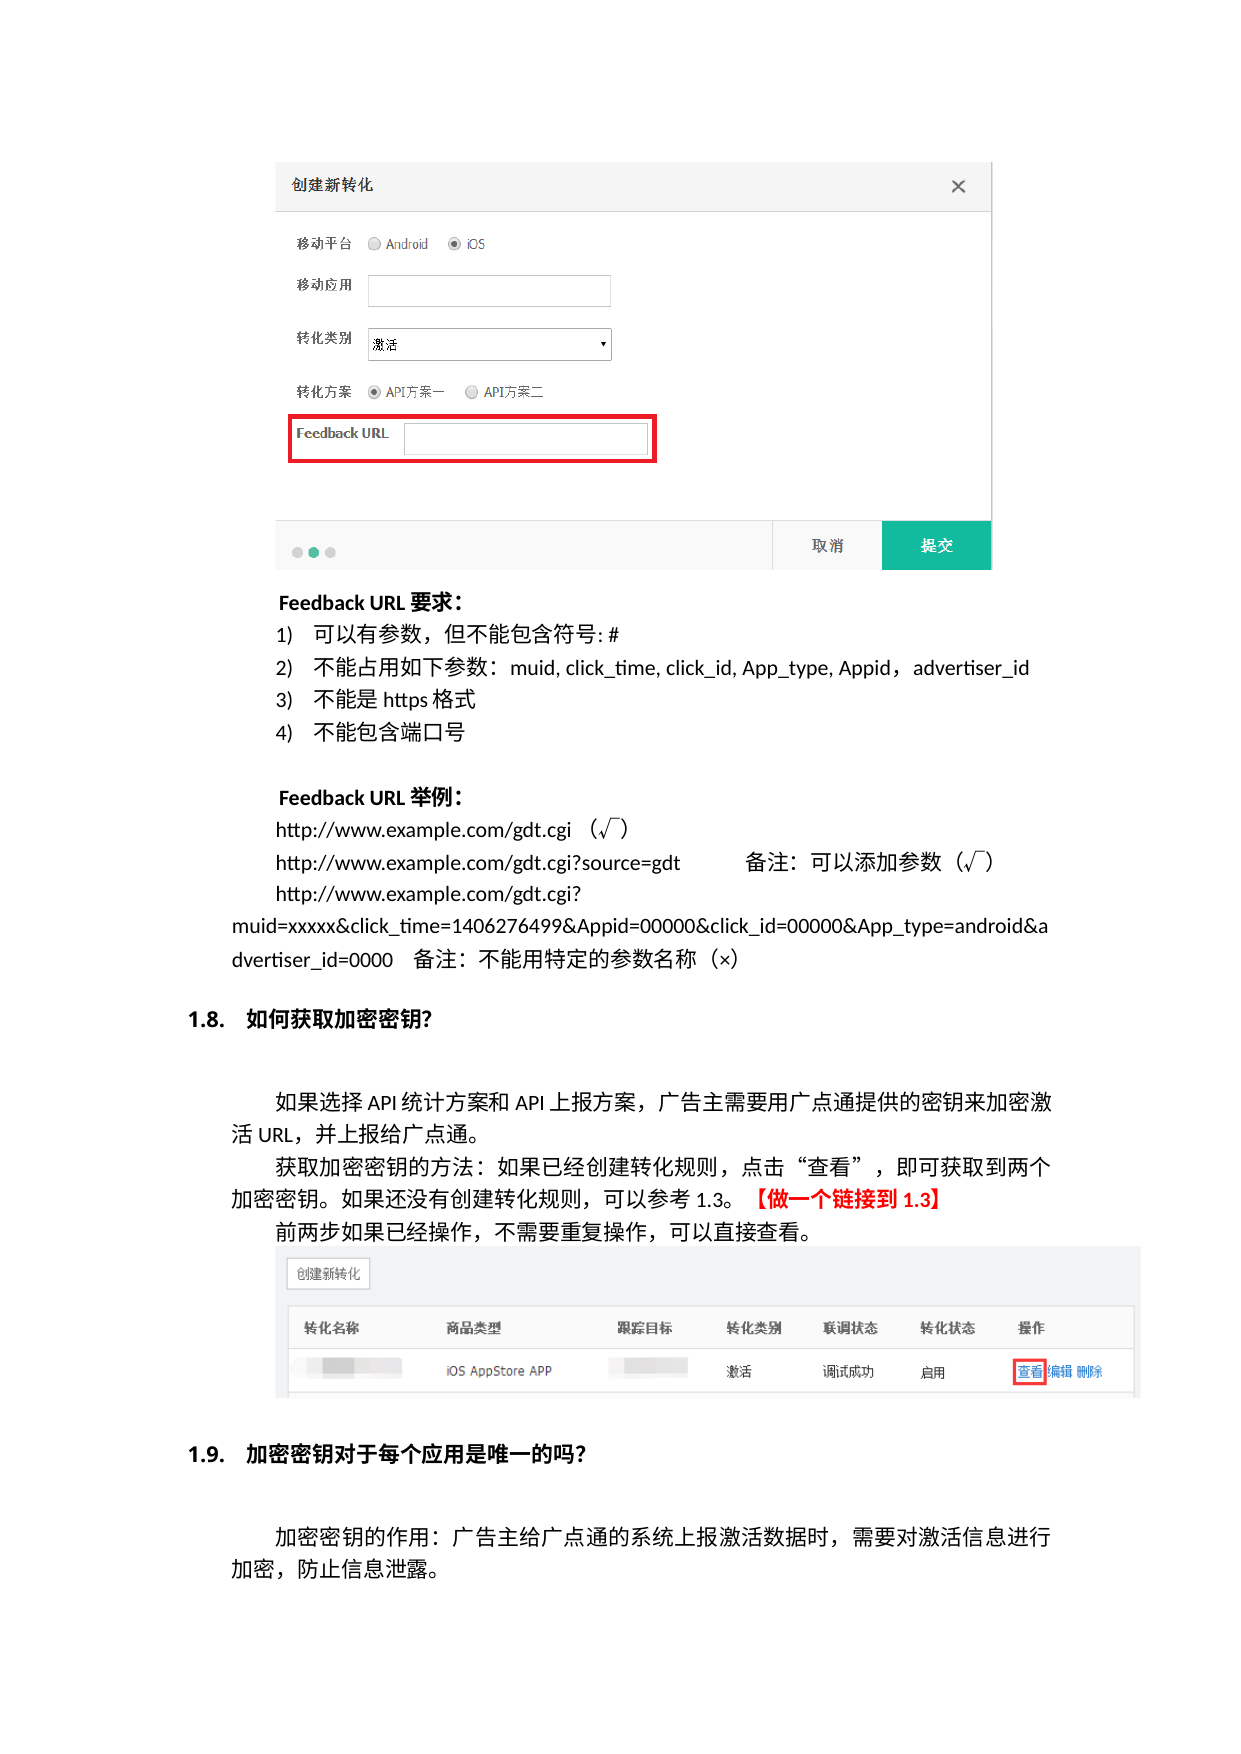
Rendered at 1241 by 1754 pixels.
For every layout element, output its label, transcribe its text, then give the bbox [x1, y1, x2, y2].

text 加密密钥的作用：广告主给广点通的系统上报激活数据时，需要对激活信息进行加密，防止信息泄露。 [232, 1519, 1053, 1584]
text http://www.example.com/gdt.cgi?muid=xxxxx&click_time=1406276499&Appid=00000&click_id=00000&App_type=android&advertiser_id=0000 备注：不能用特定的参数名称（×） [232, 877, 1053, 974]
subtitle 加密密钥对于每个应用是唯一的吗？ [187, 1436, 1053, 1469]
text 如果选择API统计方案和API上报方案，广告主需要用广点通提供的密钥来加密激活URL，并上报给广点通。 [232, 1084, 1053, 1149]
list 不能占用如下参数：muid, click_time, click_id, App_type, Appid，advertiser_id [275, 649, 1053, 682]
subtitle 如何获取加密密钥？ [187, 1002, 1053, 1034]
picture [275, 162, 993, 570]
text 前两步如果已经操作，不需要重复操作，可以直接查看。 [232, 1214, 1053, 1247]
text Feedback URL要求： [232, 584, 1053, 617]
text http://www.example.com/gdt.cgi （√） [232, 812, 1053, 844]
text http://www.example.com/gdt.cgi?source=gdt 备注：可以添加参数（√） [232, 844, 1053, 877]
list 不能包含端口号 [275, 714, 1053, 747]
text 获取加密密钥的方法：如果已经创建转化规则，点击“查看”，即可获取到两个加密密钥。如果还没有创建转化规则，可以参考1.3。【做一个链接到1.3】 [232, 1149, 1053, 1214]
list 可以有参数，但不能包含符号: # [275, 617, 1053, 649]
list 不能是https格式 [275, 682, 1053, 714]
text Feedback URL举例： [232, 779, 1053, 812]
picture [275, 1246, 1141, 1398]
